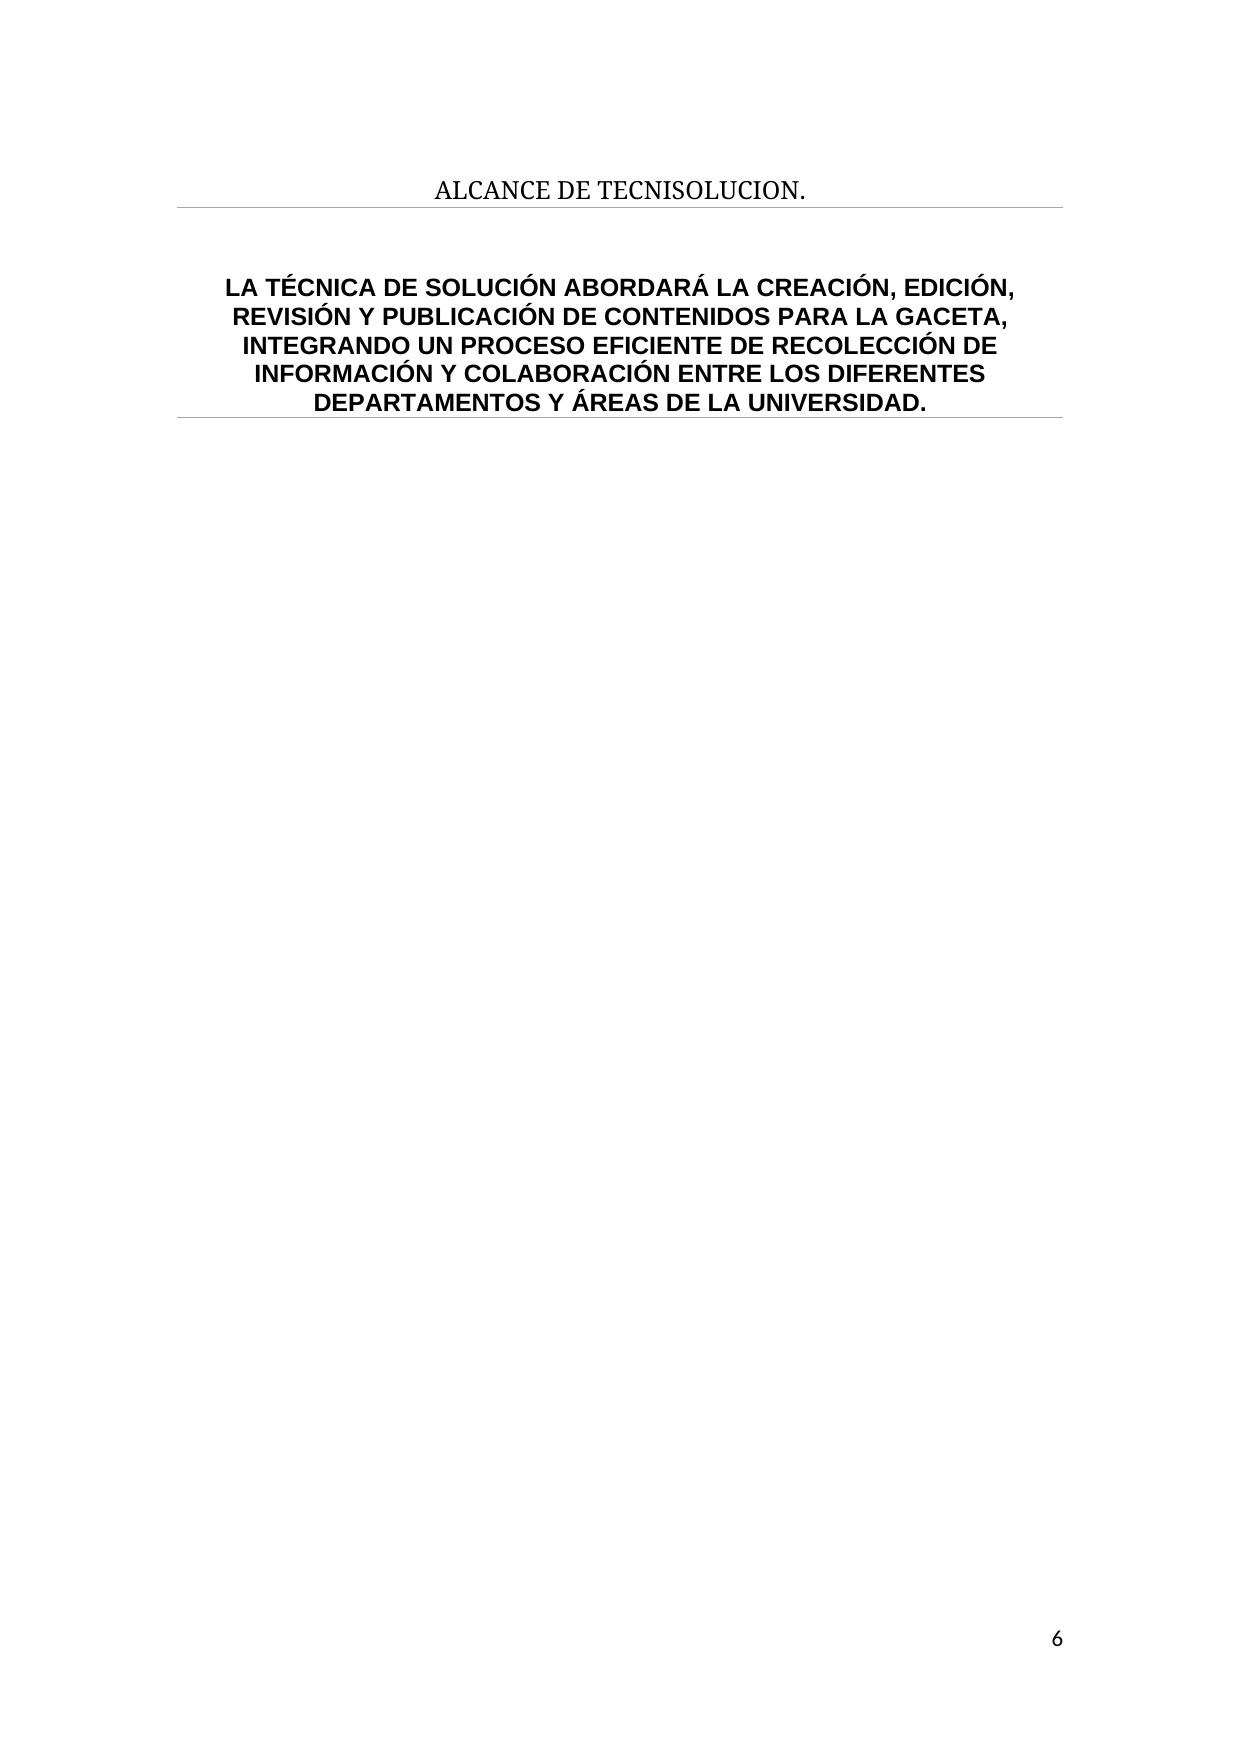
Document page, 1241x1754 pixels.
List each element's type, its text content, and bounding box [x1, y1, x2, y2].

subtitle Alcance de TecniSolucion. [177, 173, 1063, 207]
subtitle La técnica de solución abordará la creación, edición, revisión y publicación de contenidos para la gaceta, integrando un proceso eficiente de recolección de información y colaboración entre los diferentes departamentos y áreas de la universidad. [177, 273, 1063, 417]
